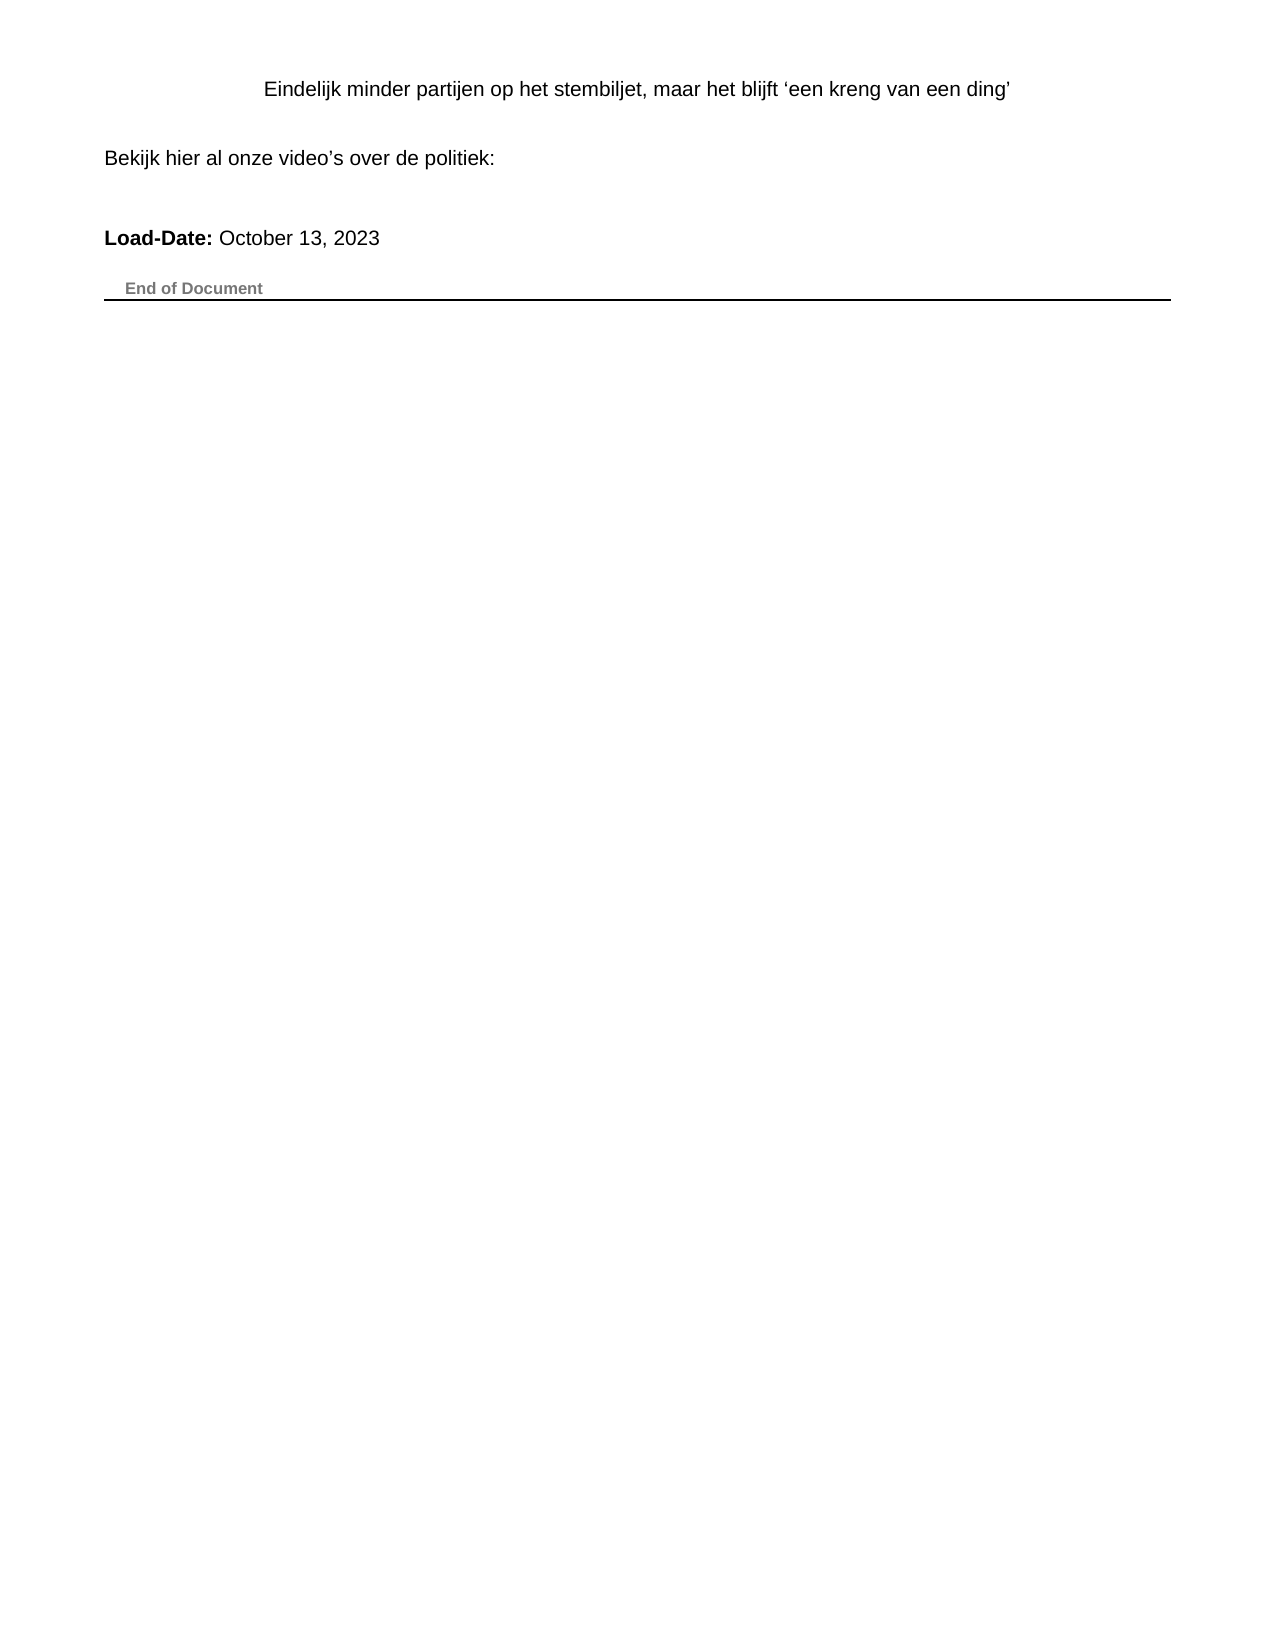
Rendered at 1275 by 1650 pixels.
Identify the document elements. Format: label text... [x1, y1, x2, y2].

text Bekijk hier al onze video’s over de politiek: [104, 142, 1171, 169]
text Load-Date: October 13, 2023 [104, 194, 1171, 250]
text End of Document [125, 279, 1171, 298]
